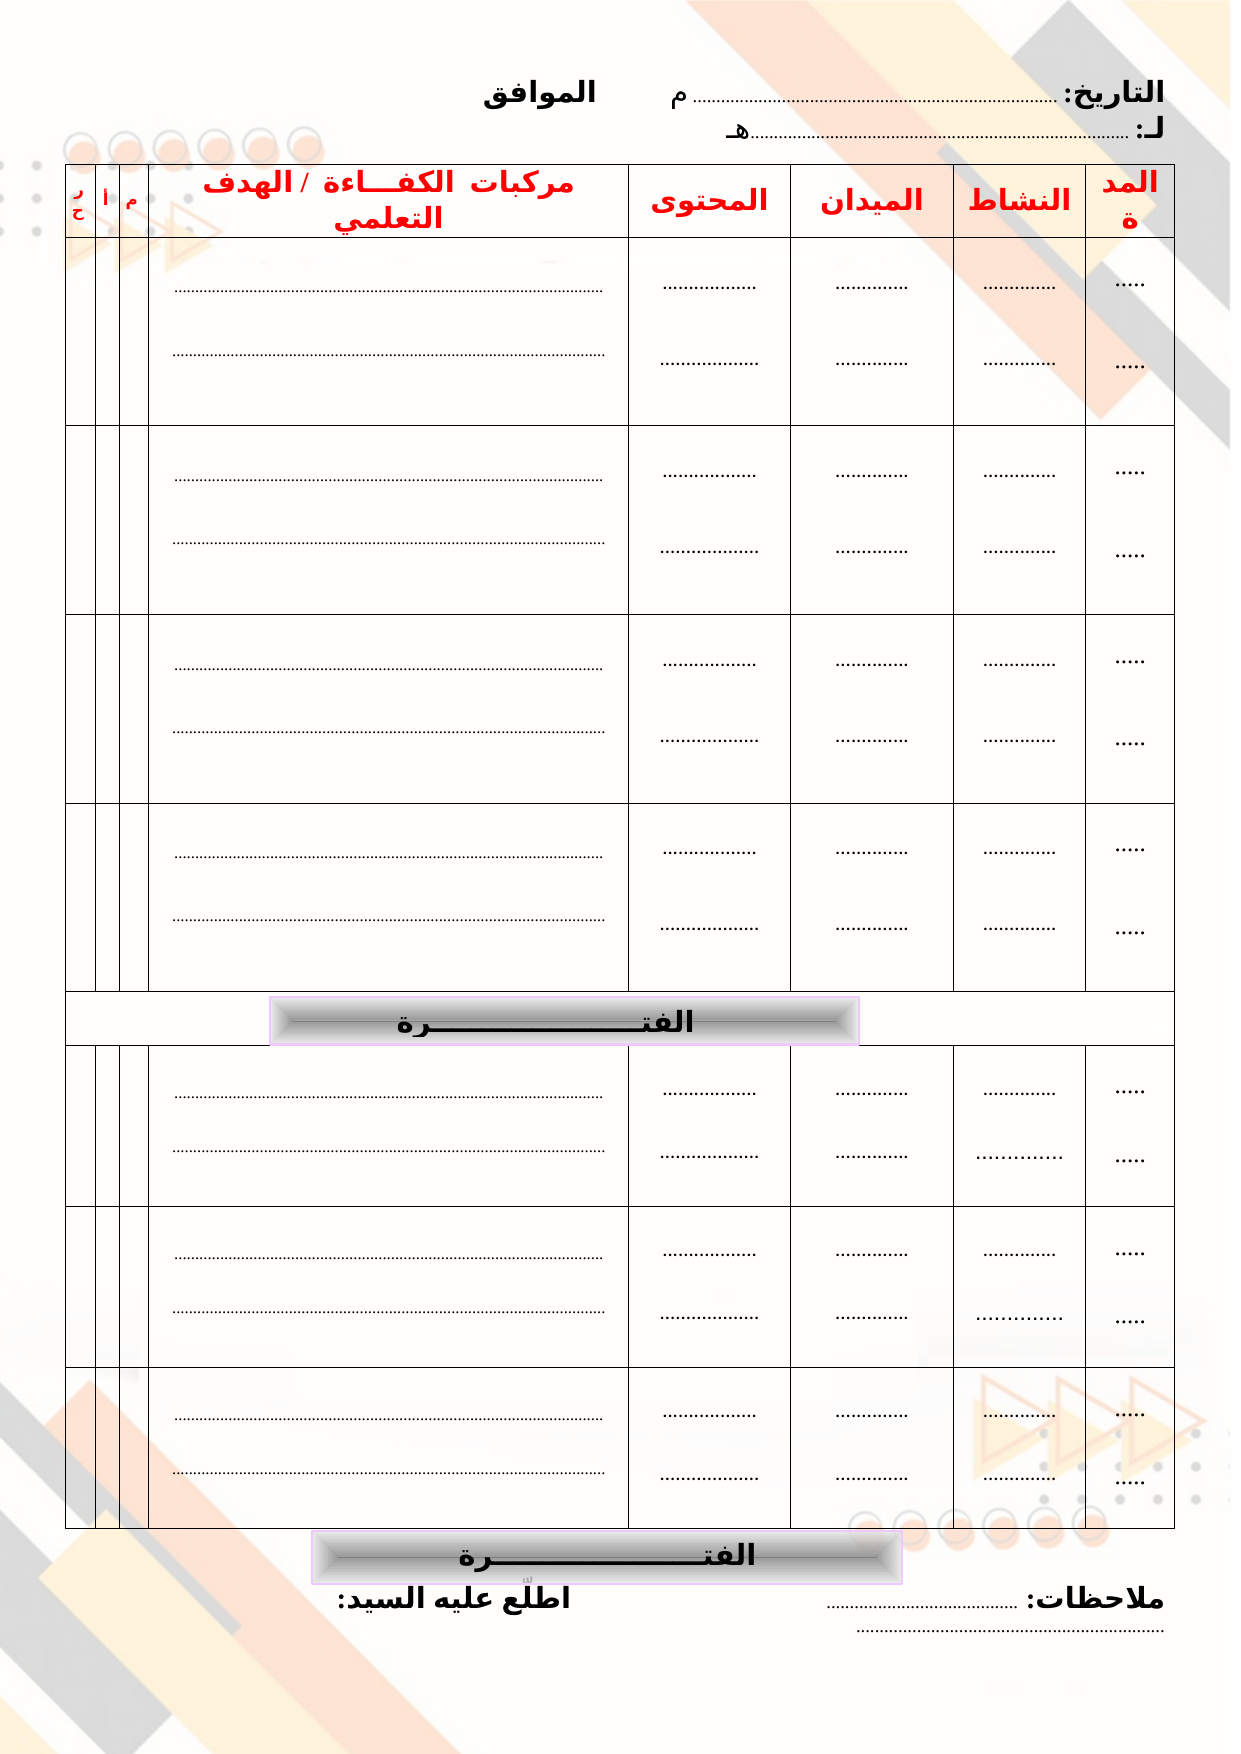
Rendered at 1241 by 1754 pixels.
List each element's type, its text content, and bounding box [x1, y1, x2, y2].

table_cell .............. .............. [791, 426, 953, 614]
table_cell .............. .............. [954, 1046, 1085, 1206]
table_cell ..... ..... [1086, 615, 1174, 802]
table_cell [96, 238, 119, 425]
table_cell [66, 615, 95, 802]
table_cell [66, 1207, 95, 1367]
table_cell ..... ..... [1086, 1046, 1174, 1206]
table_cell .............. .............. [791, 1046, 953, 1206]
table_cell [66, 238, 95, 425]
table_cell .............. .............. [791, 1207, 953, 1367]
table_header النشاط [954, 165, 1085, 237]
table_cell ..... ..... [1086, 804, 1174, 991]
table_cell ..... ..... [1086, 426, 1174, 614]
table_cell [96, 1368, 119, 1528]
table_cell [66, 992, 1174, 1044]
table_cell [120, 1046, 148, 1206]
table_cell [66, 804, 95, 991]
table_cell [120, 426, 148, 614]
table_header المحتوى [629, 165, 790, 237]
table_cell [96, 1207, 119, 1367]
table_cell .................. ................... [629, 804, 790, 991]
table_cell [66, 1368, 95, 1528]
text ملاحظات: ......................................... اطلّع عليه السيد: .................................................................. [75, 1582, 1165, 1637]
table_cell .................. ................... [629, 1368, 790, 1528]
table_cell .............. .............. [954, 615, 1085, 802]
table_cell [120, 1207, 148, 1367]
table_cell [66, 426, 95, 614]
table_header المدة [1086, 165, 1174, 237]
table_cell .............. .............. [954, 426, 1085, 614]
table_cell .............. .............. [791, 804, 953, 991]
table_cell [120, 804, 148, 991]
table_cell [120, 238, 148, 425]
table_header مركبات الكفـــاءة / الهدف التعلمي [149, 165, 628, 237]
table_cell .................. ................... [629, 615, 790, 802]
table_cell .............. .............. [954, 238, 1085, 425]
table_cell .................. ................... [629, 426, 790, 614]
picture [0, 0, 1238, 1754]
table_header أ [96, 165, 119, 237]
table_cell ..... ..... [1086, 1368, 1174, 1528]
text التاريخ: .............................................................................. م الموافق لـ: .................................................................................هـ [75, 75, 1165, 145]
table_cell [120, 615, 148, 802]
table_cell .............. .............. [954, 1207, 1085, 1367]
table_cell [66, 1046, 95, 1206]
table_cell .............. .............. [791, 615, 953, 802]
table_cell .............. .............. [791, 1368, 953, 1528]
table_cell ..... ..... [1086, 238, 1174, 425]
table_cell [96, 1046, 119, 1206]
table_cell [96, 804, 119, 991]
table_cell .................. ................... [629, 1046, 790, 1206]
table_header الميدان [791, 165, 953, 237]
table_header م [120, 165, 148, 237]
table_cell .............. .............. [954, 1368, 1085, 1528]
table_cell ..... ..... [1086, 1207, 1174, 1367]
table_cell .............. .............. [791, 238, 953, 425]
table_cell [96, 615, 119, 802]
table_header رح [66, 165, 95, 237]
table_cell .............. .............. [954, 804, 1085, 991]
table_cell .................. ................... [629, 1207, 790, 1367]
table_cell [96, 426, 119, 614]
table_cell .................. ................... [629, 238, 790, 425]
table_cell [120, 1368, 148, 1528]
